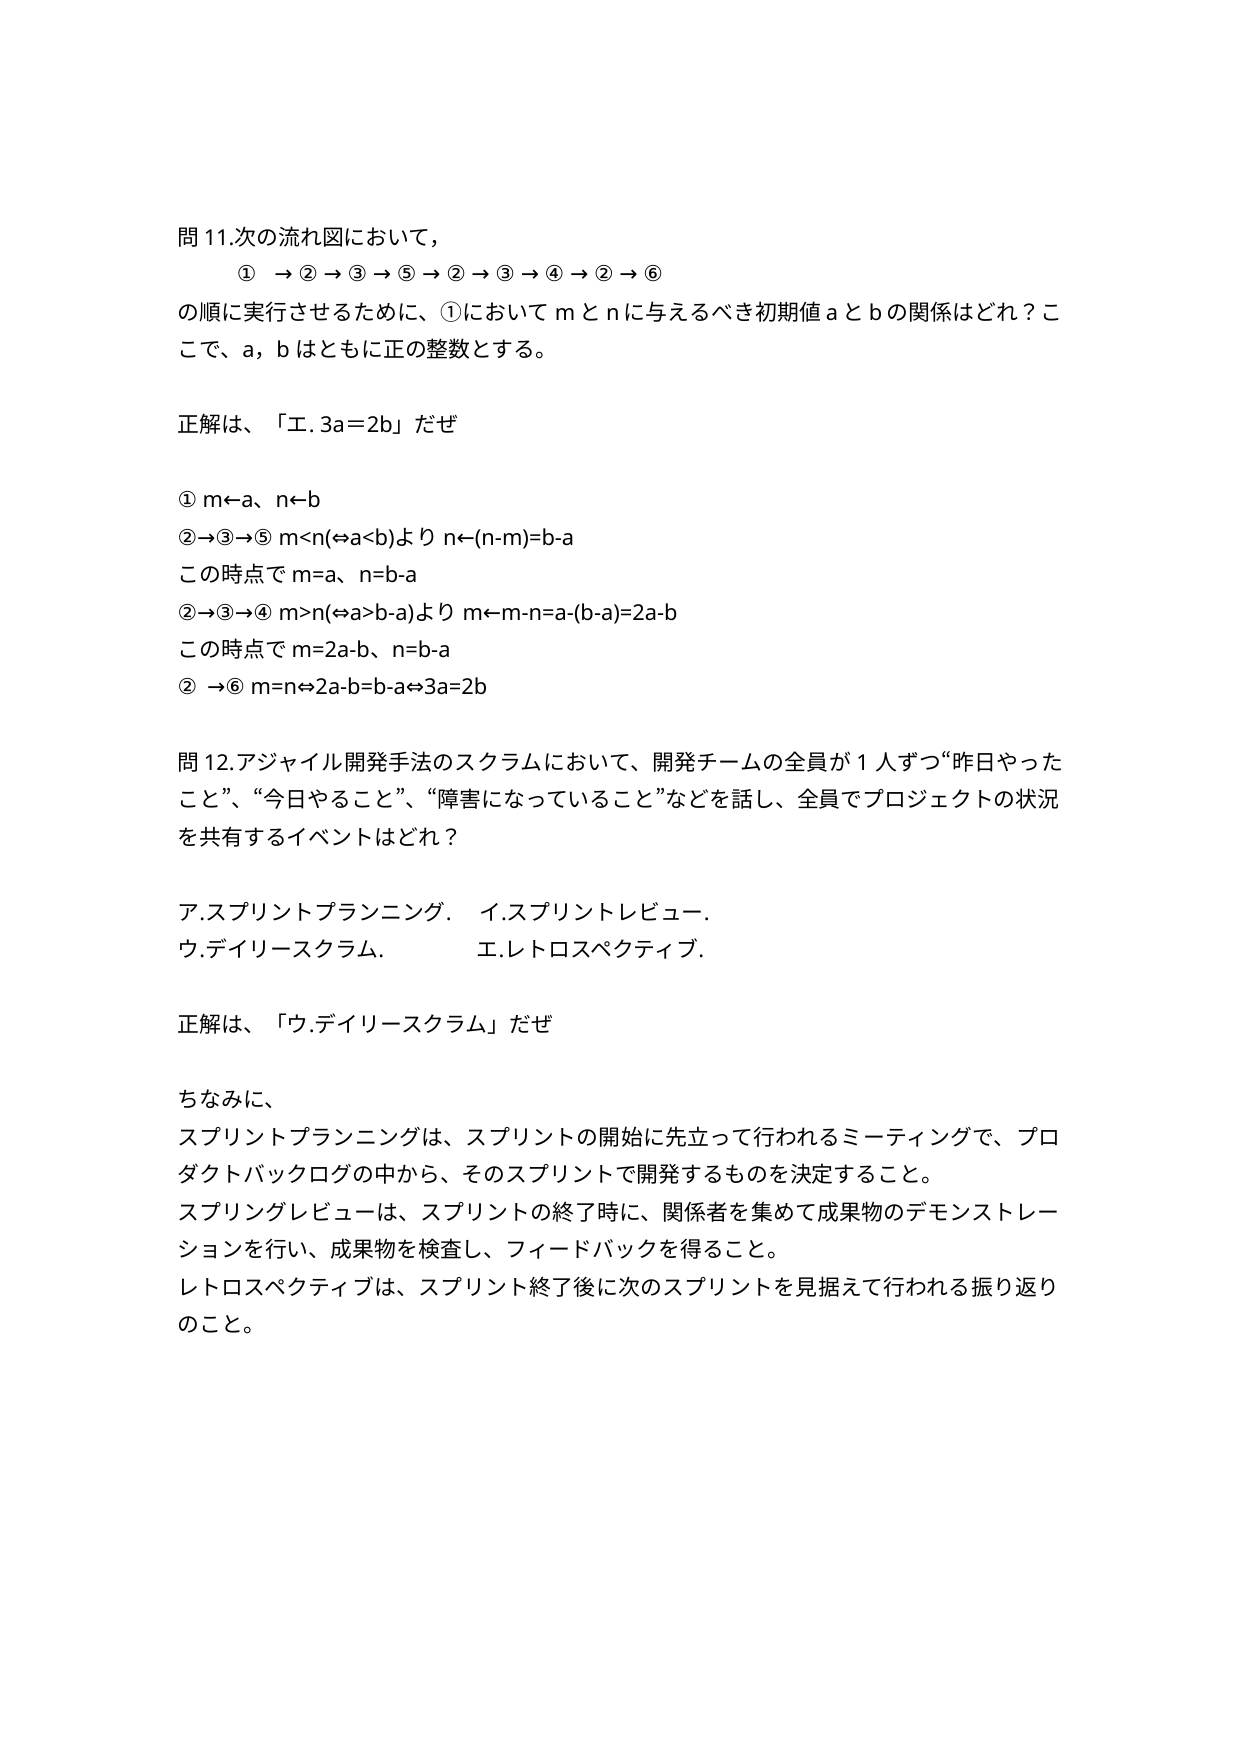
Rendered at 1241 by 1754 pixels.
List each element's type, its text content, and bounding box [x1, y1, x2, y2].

text 問11.次の流れ図において， [177, 217, 1063, 254]
text 正解は、「エ. 3a＝2b」だぜ [177, 404, 1063, 442]
text ア.スプリントプランニング. イ.スプリントレビュー. [177, 892, 1063, 929]
text この時点で m=a、n=b-a [177, 554, 1063, 592]
list → ② → ③ → ⑤ → ② → ③ → ④ → ② → ⑥ [237, 254, 1063, 292]
text ②→③→⑤ m<n(⇔a<b)より n←(n-m)=b-a [177, 517, 1063, 554]
text ②→③→④ m>n(⇔a>b-a)より m←m-n=a-(b-a)=2a-b [177, 592, 1063, 629]
text 問12.アジャイル開発手法のスクラムにおいて、開発チームの全員が1 人ずつ“昨日やったこと”、“今日やること”、“障害になっていること”などを話し、全員でプロジェクトの状況を共有するイベントはどれ？ [177, 742, 1063, 854]
text スプリングレビューは、スプリントの終了時に、関係者を集めて成果物のデモンストレーションを行い、成果物を検査し、フィードバックを得ること。 [177, 1192, 1063, 1267]
text ウ.デイリースクラム. エ.レトロスペクティブ. [177, 929, 1063, 967]
text この時点で m=2a-b、n=b-a [177, 629, 1063, 667]
text レトロスペクティブは、スプリント終了後に次のスプリントを見据えて行われる振り返りのこと。 [177, 1267, 1063, 1342]
text 正解は、「ウ.デイリースクラム」だぜ [177, 1004, 1063, 1042]
text スプリントプランニングは、スプリントの開始に先立って行われるミーティングで、プロダクトバックログの中から、そのスプリントで開発するものを決定すること。 [177, 1117, 1063, 1192]
text ① m←a、n←b [177, 479, 1063, 517]
text ちなみに、 [177, 1079, 1063, 1117]
list →⑥ m=n⇔2a-b=b-a⇔3a=2b [177, 667, 1063, 704]
text の順に実行させるために、①においてmとnに与えるべき初期値aとbの関係はどれ？ここで、a，b はともに正の整数とする。 [177, 292, 1063, 367]
